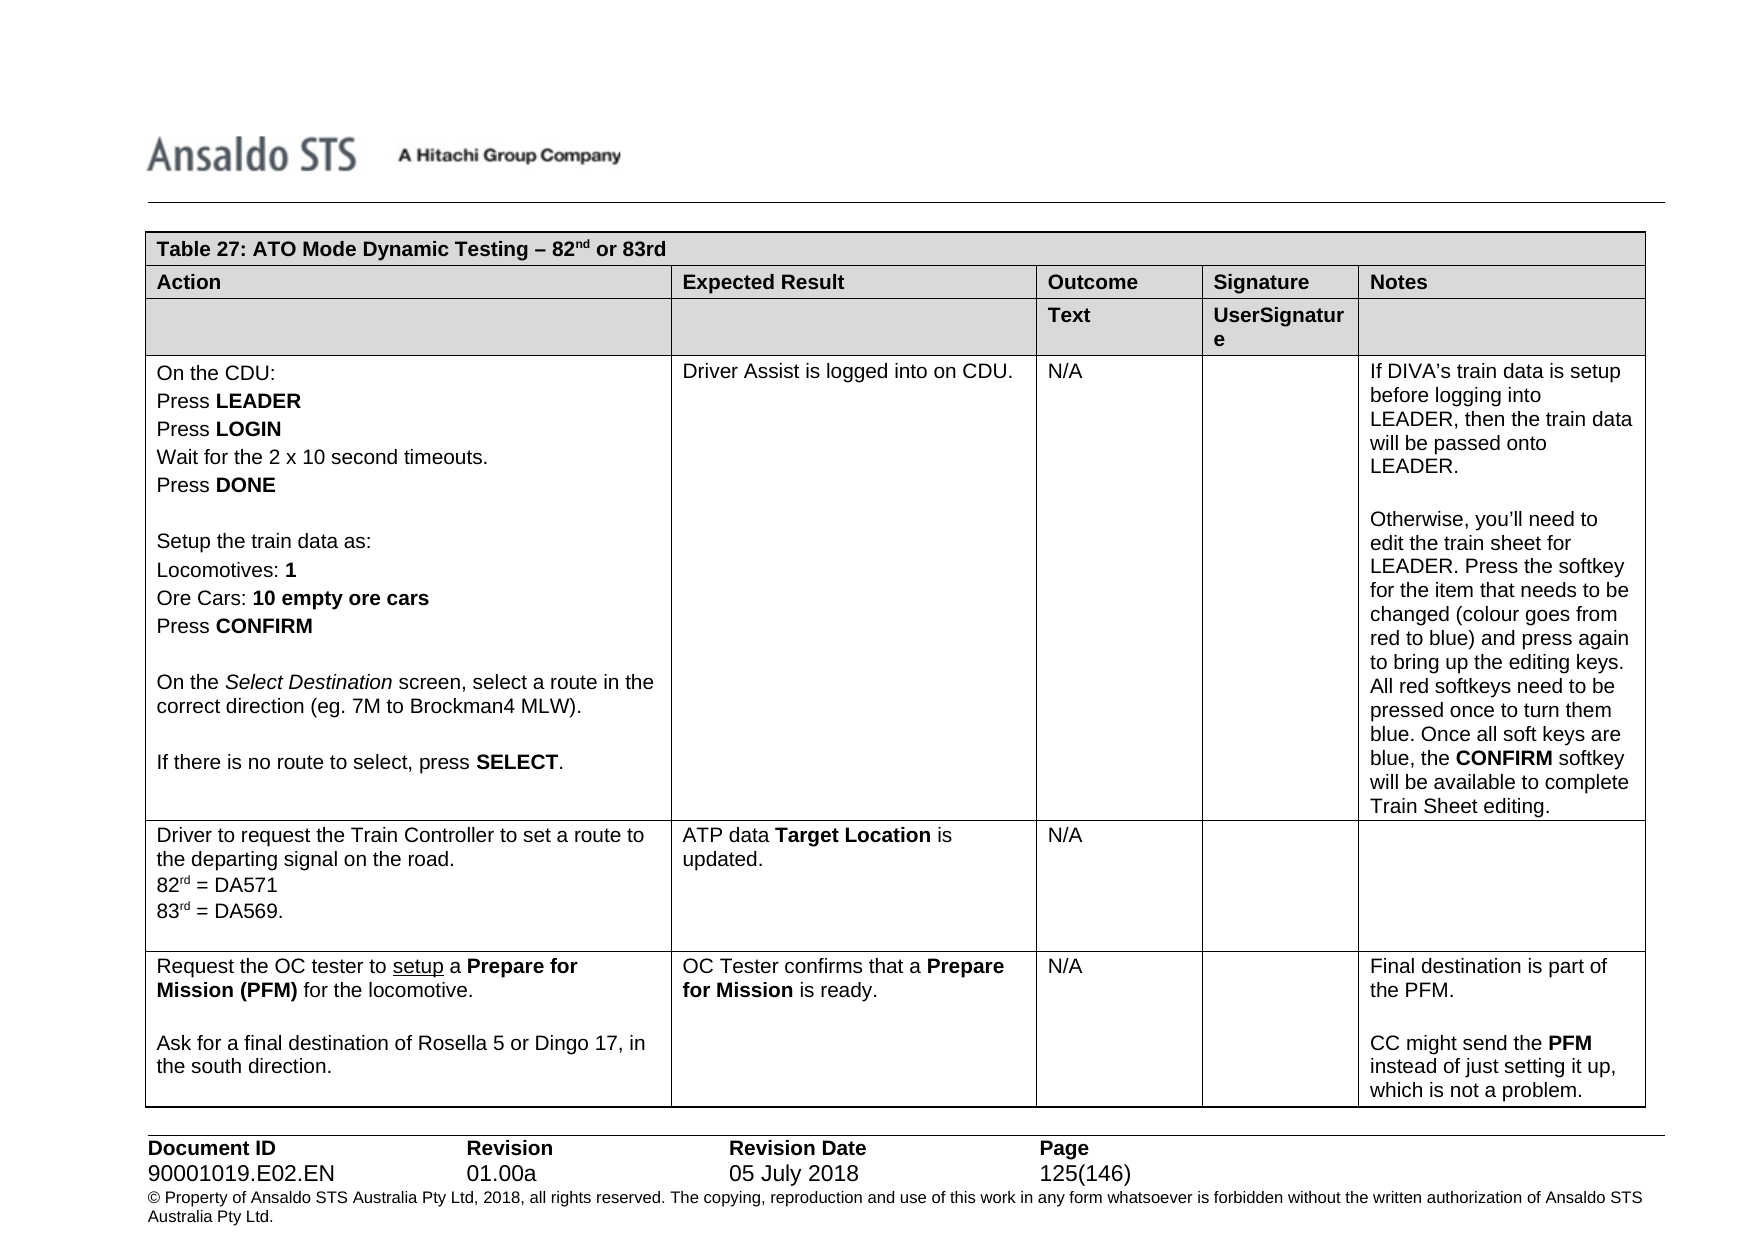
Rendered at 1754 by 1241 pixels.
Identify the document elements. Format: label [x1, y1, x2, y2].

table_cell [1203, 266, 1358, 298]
picture [142, 113, 644, 198]
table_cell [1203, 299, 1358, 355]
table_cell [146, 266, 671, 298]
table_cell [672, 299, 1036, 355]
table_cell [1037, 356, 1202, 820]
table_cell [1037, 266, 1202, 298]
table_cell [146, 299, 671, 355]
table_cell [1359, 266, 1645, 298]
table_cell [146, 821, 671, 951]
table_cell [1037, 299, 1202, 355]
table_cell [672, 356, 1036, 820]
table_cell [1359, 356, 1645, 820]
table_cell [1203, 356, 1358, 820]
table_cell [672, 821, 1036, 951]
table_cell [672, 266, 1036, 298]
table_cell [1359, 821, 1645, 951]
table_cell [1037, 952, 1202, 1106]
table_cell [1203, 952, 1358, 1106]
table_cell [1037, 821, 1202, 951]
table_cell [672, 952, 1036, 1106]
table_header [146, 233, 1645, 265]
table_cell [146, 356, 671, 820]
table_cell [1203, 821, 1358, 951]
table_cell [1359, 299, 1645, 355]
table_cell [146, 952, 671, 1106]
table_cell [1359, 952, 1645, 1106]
